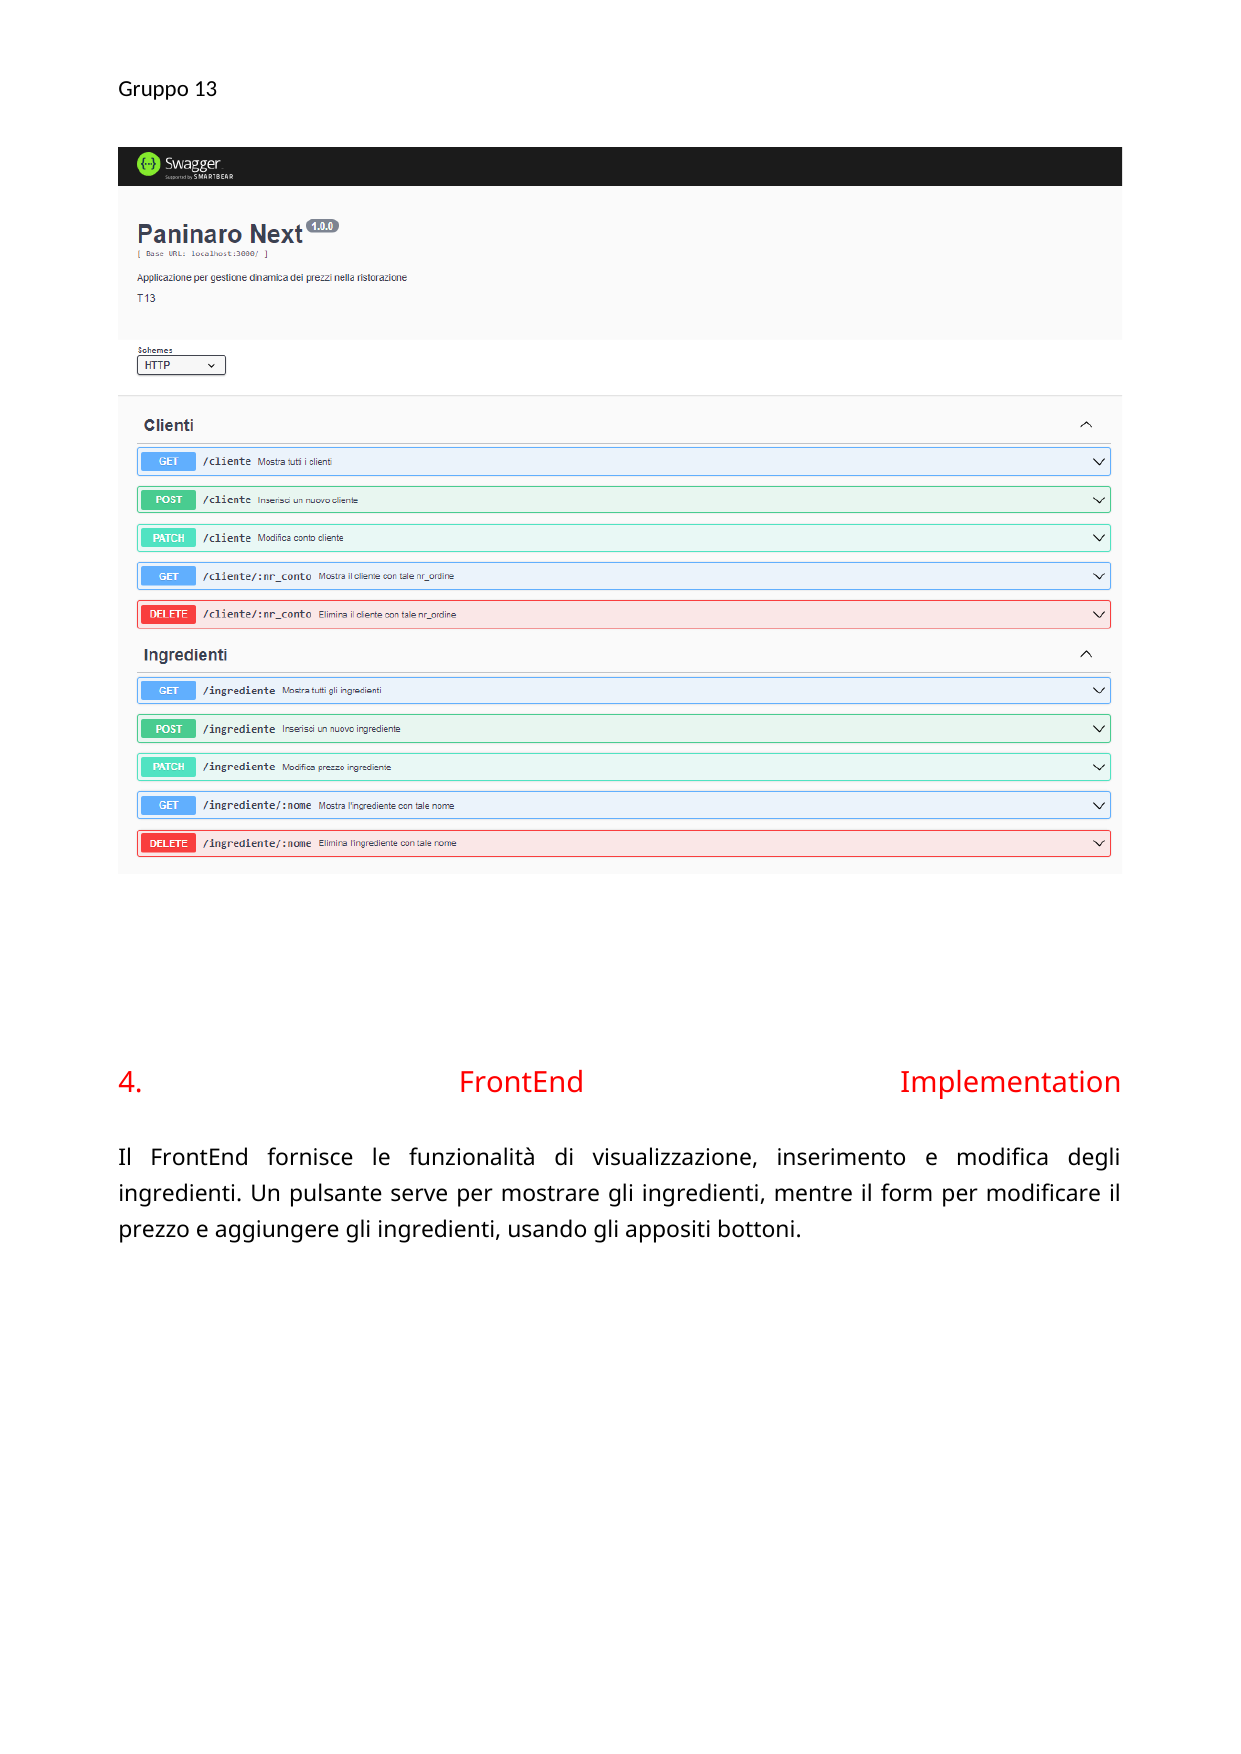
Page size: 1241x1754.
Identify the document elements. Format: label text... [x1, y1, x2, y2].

picture [118, 147, 1123, 874]
text 4. FrontEnd Implementation [118, 1061, 1122, 1137]
text Il FrontEnd fornisce le funzionalità di visualizzazione, inserimento e modifica degli ingredienti. Un pulsante serve per mostrare gli ingredienti, mentre il form per modificare il prezzo e aggiungere gli ingredienti, usando gli appositi bottoni. [118, 1141, 1122, 1244]
